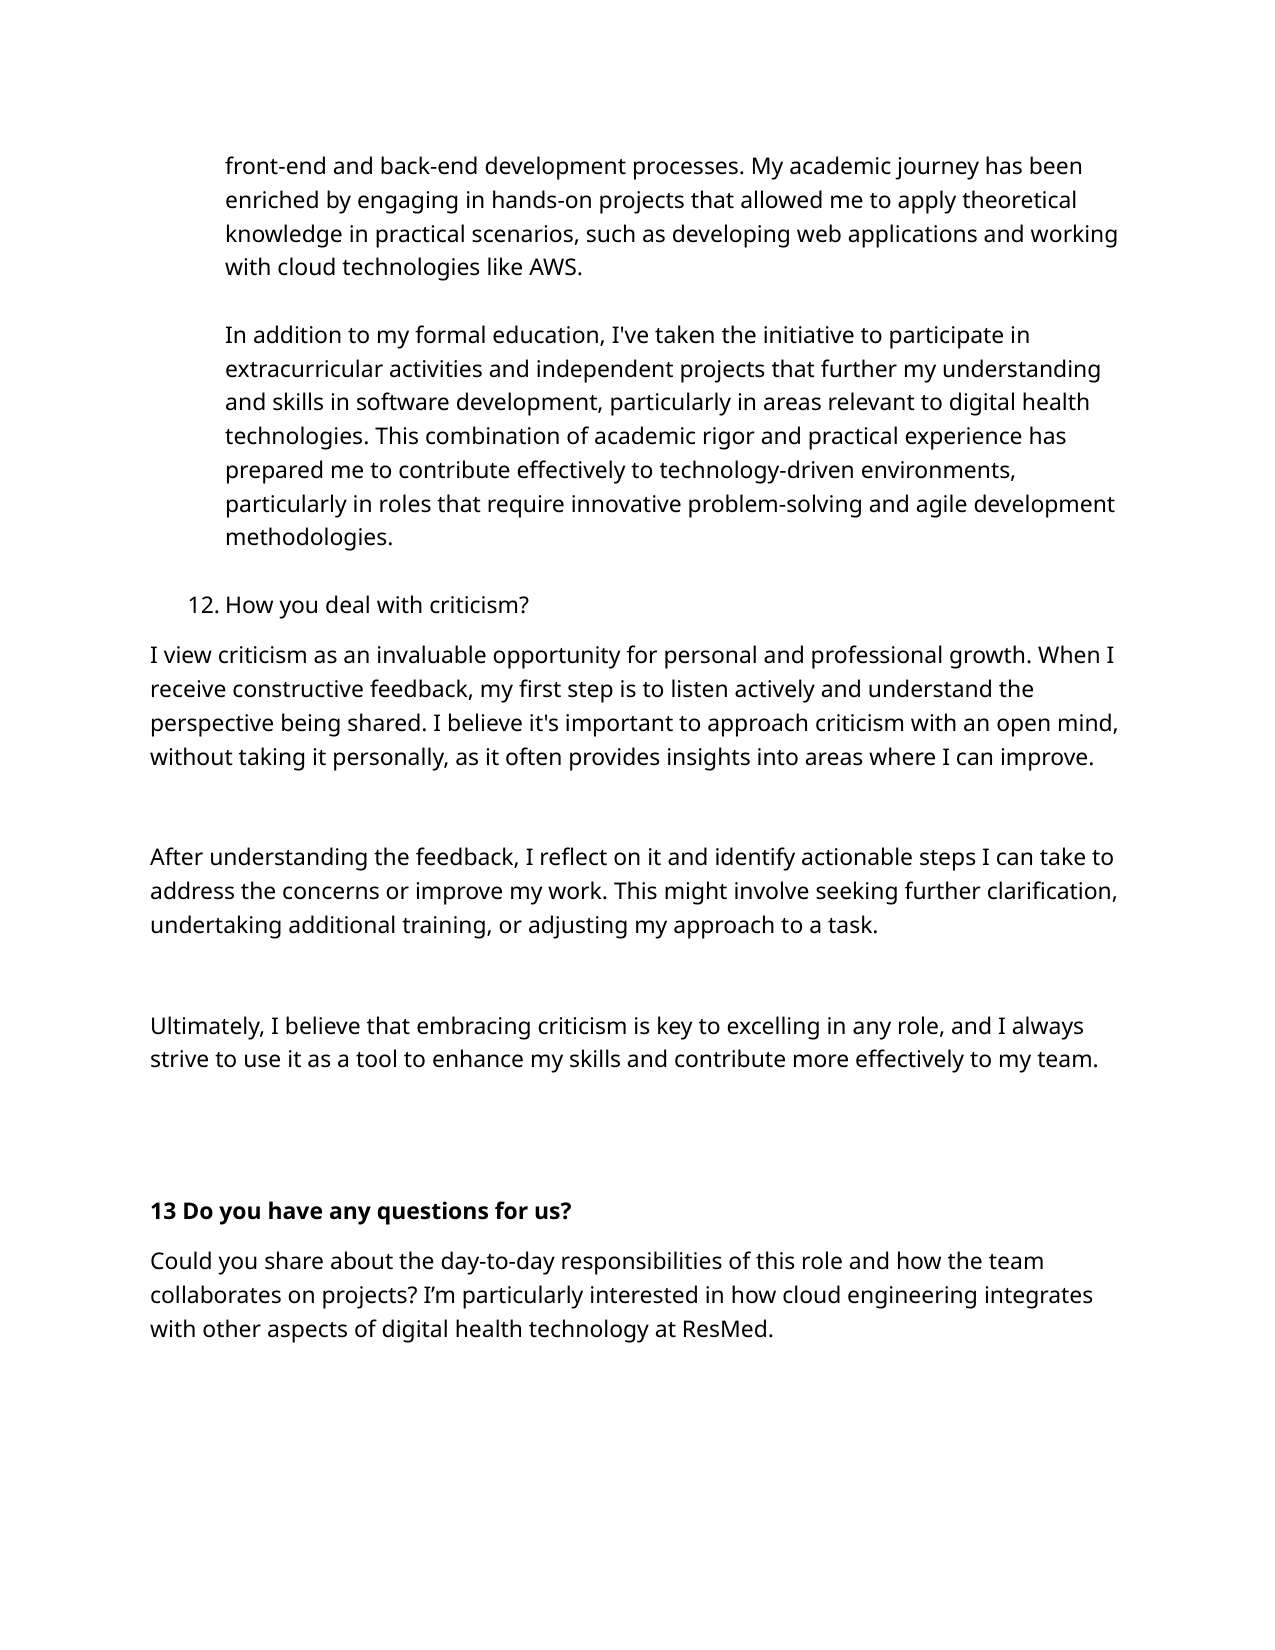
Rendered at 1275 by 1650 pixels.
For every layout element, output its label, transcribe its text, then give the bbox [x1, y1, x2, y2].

text Ultimately, I believe that embracing criticism is key to excelling in any role, and I always strive to use it as a tool to enhance my skills and contribute more effectively to my team. [150, 1009, 1125, 1074]
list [225, 150, 1125, 282]
text 13 Do you have any questions for us? [150, 1194, 1125, 1226]
text Could you share about the day-to-day responsibilities of this role and how the team collaborates on projects? I’m particularly interested in how cloud engineering integrates with other aspects of digital health technology at ResMed. [150, 1245, 1125, 1344]
list How you deal with criticism? [187, 589, 1125, 620]
text I view criticism as an invaluable opportunity for personal and professional growth. When I receive constructive feedback, my first step is to listen actively and understand the perspective being shared. I believe it's important to approach criticism with an open mind, without taking it personally, as it often provides insights into areas where I can improve. [150, 639, 1125, 772]
list In addition to my formal education, I've taken the initiative to participate in extracurricular activities and independent projects that further my understanding and skills in software development, particularly in areas relevant to digital health technologies. This combination of academic rigor and practical experience has prepared me to contribute effectively to technology-driven environments, particularly in roles that require innovative problem-solving and agile development methodologies. [225, 319, 1125, 552]
text After understanding the feedback, I reflect on it and identify actionable steps I can take to address the concerns or improve my work. This might involve seeking further clarification, undertaking additional training, or adjusting my approach to a task. [150, 841, 1125, 940]
